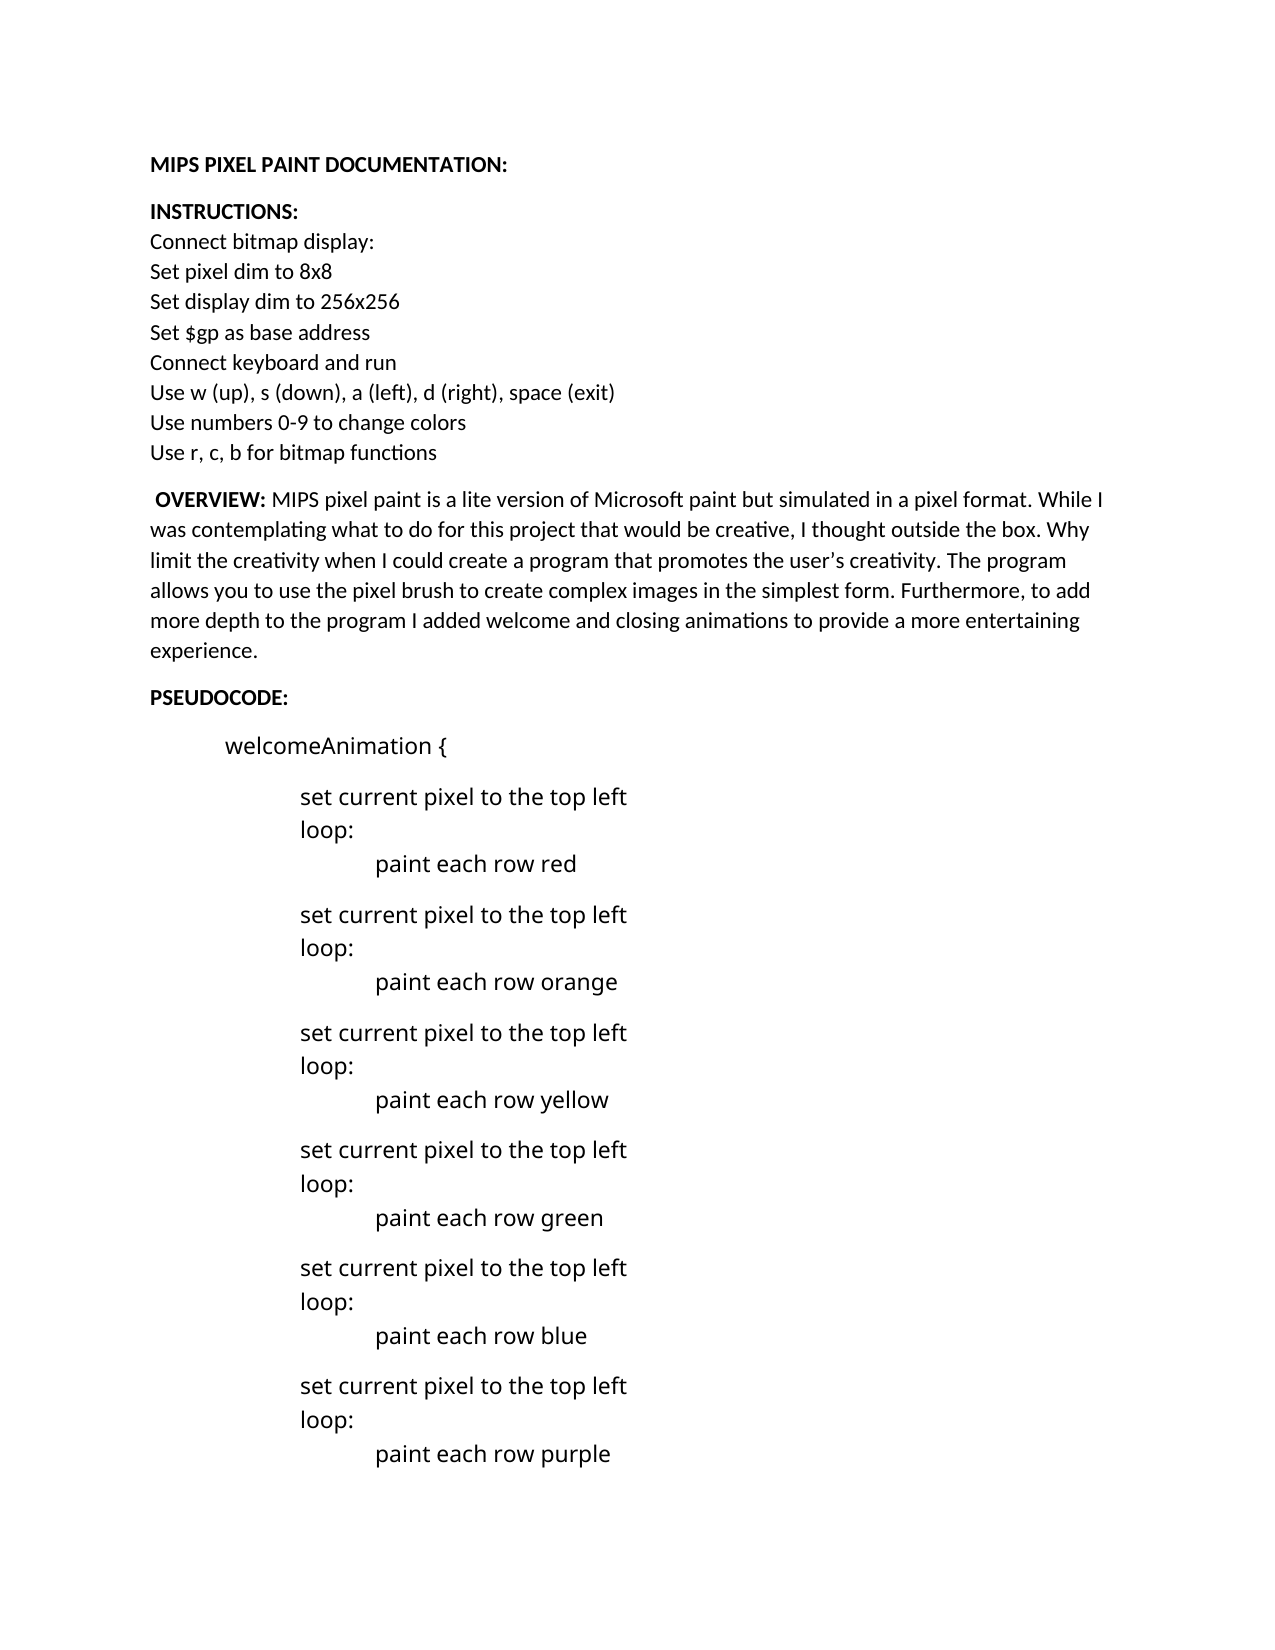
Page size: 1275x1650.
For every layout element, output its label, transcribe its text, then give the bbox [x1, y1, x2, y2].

text OVERVIEW: MIPS pixel paint is a lite version of Microsoft paint but simulated in a pixel format. While I was contemplating what to do for this project that would be creative, I thought outside the box. Why limit the creativity when I could create a program that promotes the user’s creativity. The program allows you to use the pixel brush to create complex images in the simplest form. Furthermore, to add more depth to the program I added welcome and closing animations to provide a more entertaining experience. [150, 485, 1125, 664]
text set current pixel to the top left loop: paint each row yellow [150, 1016, 1125, 1115]
text welcomeAnimation { [150, 730, 1125, 761]
text PSEUDOCODE: [150, 683, 1125, 711]
text MIPS PIXEL PAINT DOCUMENTATION: [150, 150, 1125, 178]
text set current pixel to the top left loop: paint each row red [150, 781, 1125, 879]
text set current pixel to the top left loop: paint each row green [150, 1134, 1125, 1233]
text set current pixel to the top left loop: paint each row purple [150, 1370, 1125, 1469]
text set current pixel to the top left loop: paint each row orange [150, 898, 1125, 997]
text INSTRUCTIONS: Connect bitmap display: Set pixel dim to 8x8 Set display dim to 256x256 Set $gp as base address Connect keyboard and run Use w (up), s (down), a (left), d (right), space (exit) Use numbers 0-9 to change colors Use r, c, b for bitmap functions [150, 197, 1125, 467]
text set current pixel to the top left loop: paint each row blue [150, 1252, 1125, 1351]
